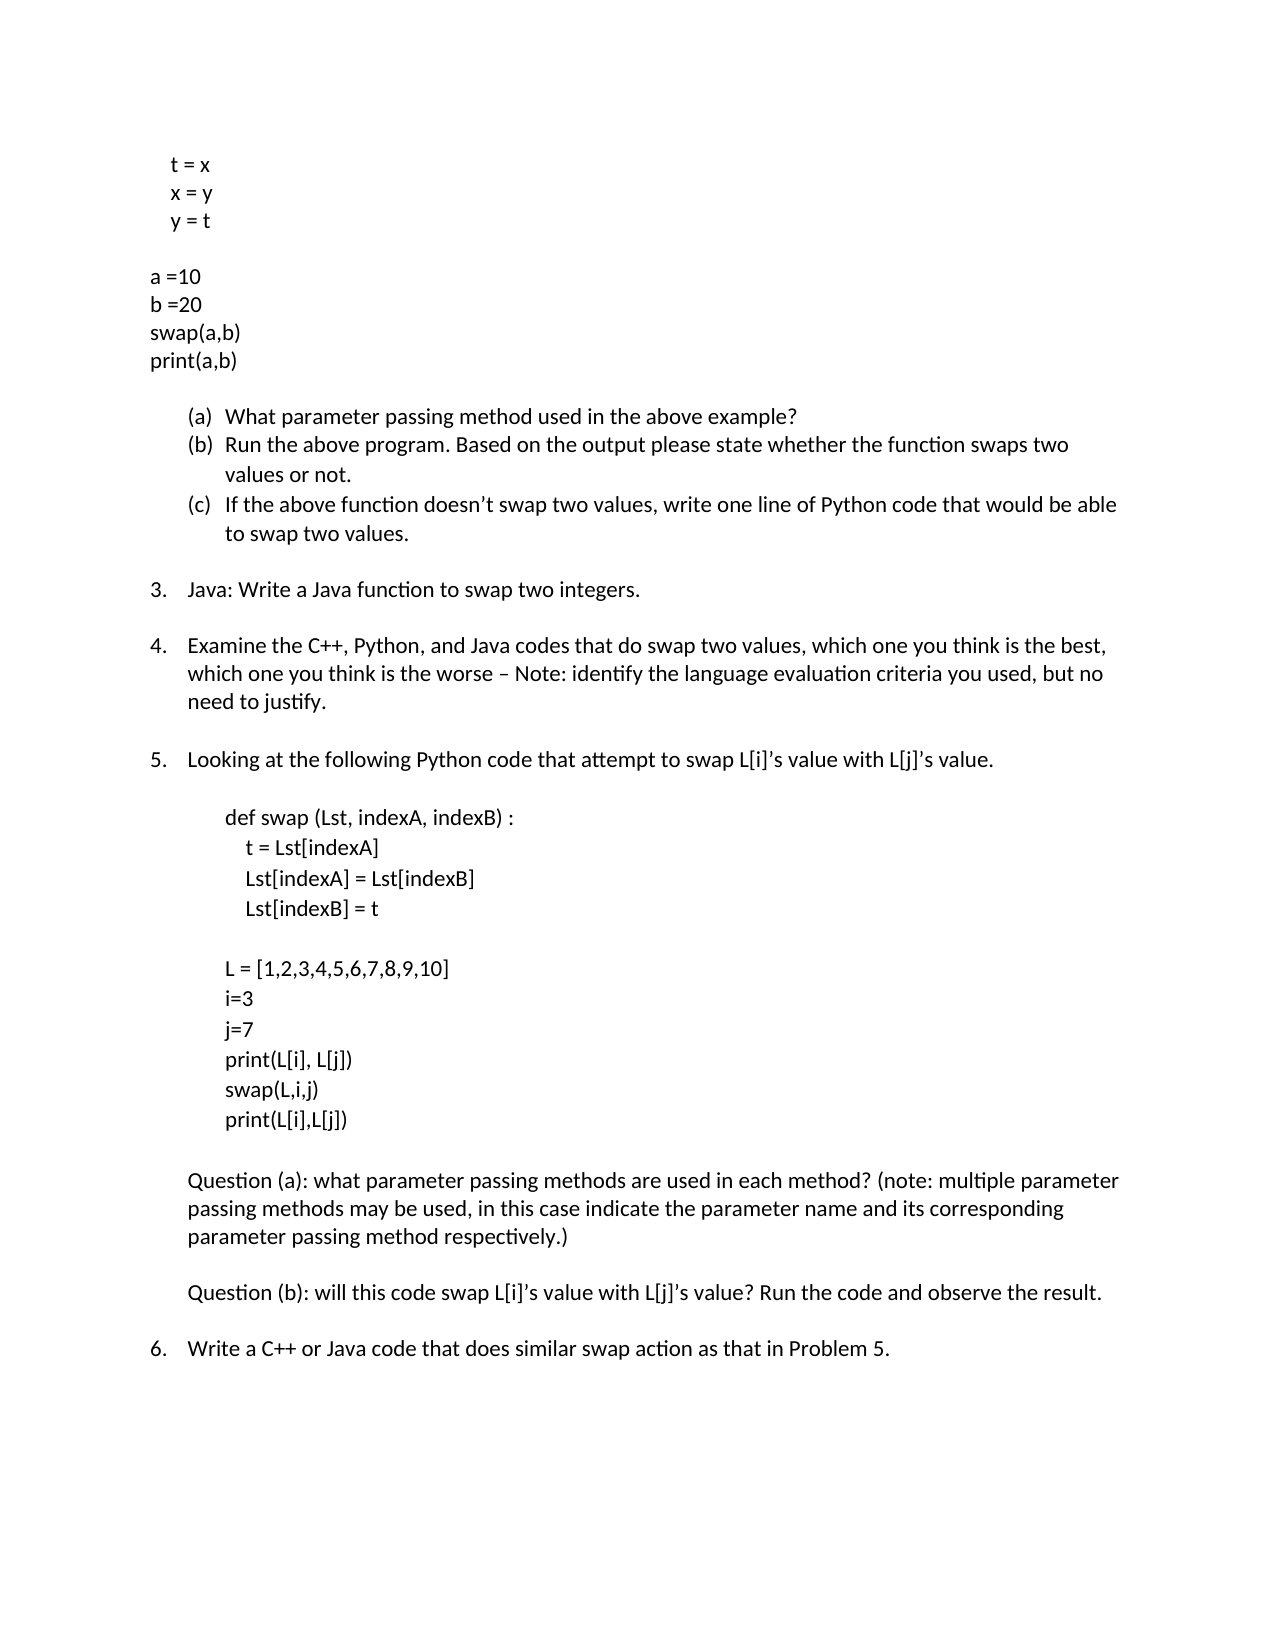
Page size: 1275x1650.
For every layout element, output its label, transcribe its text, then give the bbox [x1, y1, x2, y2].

text print(a,b) [150, 346, 1125, 374]
list print(L[i],L[j]) [225, 1105, 1125, 1133]
text y = t [150, 206, 1125, 234]
list Looking at the following Python code that attempt to swap L[i]’s value with L[j]’s value. [150, 745, 1125, 773]
text b =20 [150, 290, 1125, 318]
list swap(L,i,j) [225, 1075, 1125, 1103]
list def swap (Lst, indexA, indexB) : [225, 803, 1125, 831]
list Lst[indexA] = Lst[indexB] [225, 864, 1125, 892]
list Java: Write a Java function to swap two integers. [150, 575, 1125, 603]
list What parameter passing method used in the above example? [187, 402, 1125, 430]
list Write a C++ or Java code that does similar swap action as that in Problem 5. [150, 1334, 1125, 1362]
text swap(a,b) [150, 318, 1125, 346]
list If the above function doesn’t swap two values, write one line of Python code that would be able to swap two values. [187, 491, 1125, 547]
list Run the above program. Based on the output please state whether the function swaps two values or not. [187, 430, 1125, 488]
list L = [1,2,3,4,5,6,7,8,9,10] [225, 954, 1125, 982]
list i=3 [225, 984, 1125, 1012]
list Lst[indexB] = t [225, 894, 1125, 922]
list print(L[i], L[j]) [225, 1045, 1125, 1073]
text a =10 [150, 262, 1125, 290]
list t = Lst[indexA] [225, 833, 1125, 861]
list Question (b): will this code swap L[i]’s value with L[j]’s value? Run the code and observe the result. [187, 1278, 1125, 1306]
text x = y [150, 178, 1125, 206]
list Question (a): what parameter passing methods are used in each method? (note: multiple parameter passing methods may be used, in this case indicate the parameter name and its corresponding parameter passing method respectively.) [187, 1166, 1125, 1250]
list Examine the C++, Python, and Java codes that do swap two values, which one you think is the best, which one you think is the worse – Note: identify the language evaluation criteria you used, but no need to justify. [150, 631, 1125, 715]
text t = x [150, 150, 1125, 178]
list j=7 [225, 1015, 1125, 1043]
